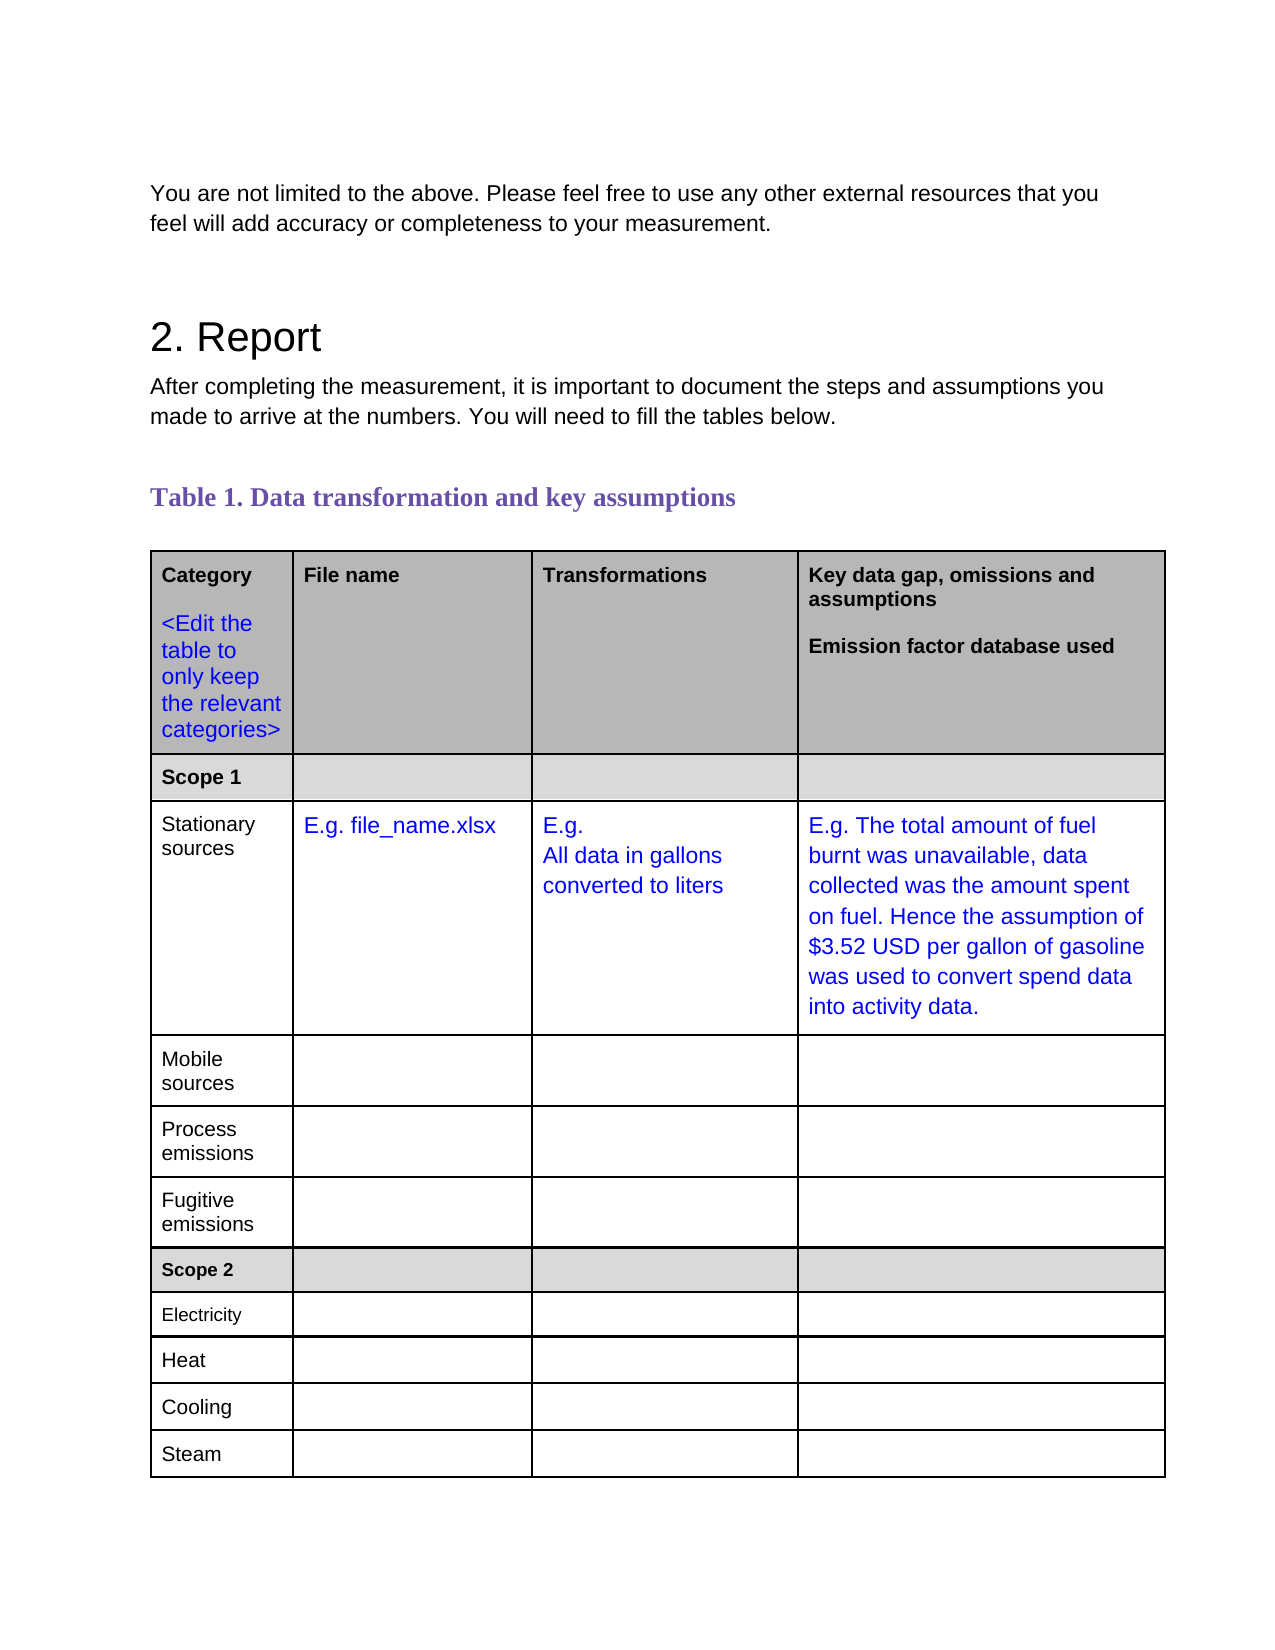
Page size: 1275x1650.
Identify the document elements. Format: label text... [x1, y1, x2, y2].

table_cell [294, 1107, 531, 1176]
table_cell [533, 1431, 797, 1476]
table_cell Cooling [152, 1384, 292, 1429]
table_cell [533, 1107, 797, 1176]
table_cell Fugitive emissions [152, 1178, 292, 1246]
table_cell Stationary sources [152, 802, 292, 1034]
table_cell E.g. All data in gallons converted to liters [533, 802, 797, 1034]
table_cell [294, 1431, 531, 1476]
text You are not limited to the above. Please feel free to use any other external resources that you feel will add accuracy or completeness to your measurement. [150, 180, 1125, 237]
table_cell [533, 1293, 797, 1335]
table_header Key data gap, omissions and assumptions Emission factor database used [799, 552, 1164, 753]
text After completing the measurement, it is important to document the steps and assumptions you made to arrive at the numbers. You will need to fill the tables below. [150, 373, 1125, 429]
table_cell E.g. file_name.xlsx [294, 802, 531, 1034]
table_cell [294, 1178, 531, 1246]
table_cell Mobile sources [152, 1036, 292, 1105]
table_header Transformations [533, 552, 797, 753]
table_cell [533, 1178, 797, 1246]
table_cell Electricity [152, 1293, 292, 1335]
table_cell [294, 1384, 531, 1429]
subtitle Table 1. Data transformation and key assumptions [150, 484, 1125, 511]
table_cell [533, 755, 797, 799]
table_cell [294, 1293, 531, 1335]
table_cell [533, 1249, 797, 1291]
table_cell [799, 1249, 1164, 1291]
table_cell [799, 1178, 1164, 1246]
table_cell Process emissions [152, 1107, 292, 1176]
table_cell [799, 1293, 1164, 1335]
table_header File name [294, 552, 531, 753]
table_cell [799, 1036, 1164, 1105]
table_cell [799, 755, 1164, 799]
table_header Category <Edit the table to only keep the relevant categories> [152, 552, 292, 753]
table_cell [533, 1036, 797, 1105]
table_cell [799, 1107, 1164, 1176]
table_cell Scope 1 [152, 755, 292, 799]
table_cell [294, 1249, 531, 1291]
table_cell [294, 1338, 531, 1382]
subtitle 2. Report [150, 312, 1125, 360]
table_cell [533, 1384, 797, 1429]
table_cell [799, 1431, 1164, 1476]
table_cell [294, 755, 531, 799]
table_cell [294, 1036, 531, 1105]
table_cell [799, 1338, 1164, 1382]
table_cell Scope 2 [152, 1249, 292, 1291]
table_cell [799, 1384, 1164, 1429]
table_cell [533, 1338, 797, 1382]
table_cell Steam [152, 1431, 292, 1476]
table_cell E.g. The total amount of fuel burnt was unavailable, data collected was the amount spent on fuel. Hence the assumption of $3.52 USD per gallon of gasoline was used to convert spend data into activity data. [799, 802, 1164, 1034]
table_cell Heat [152, 1338, 292, 1382]
